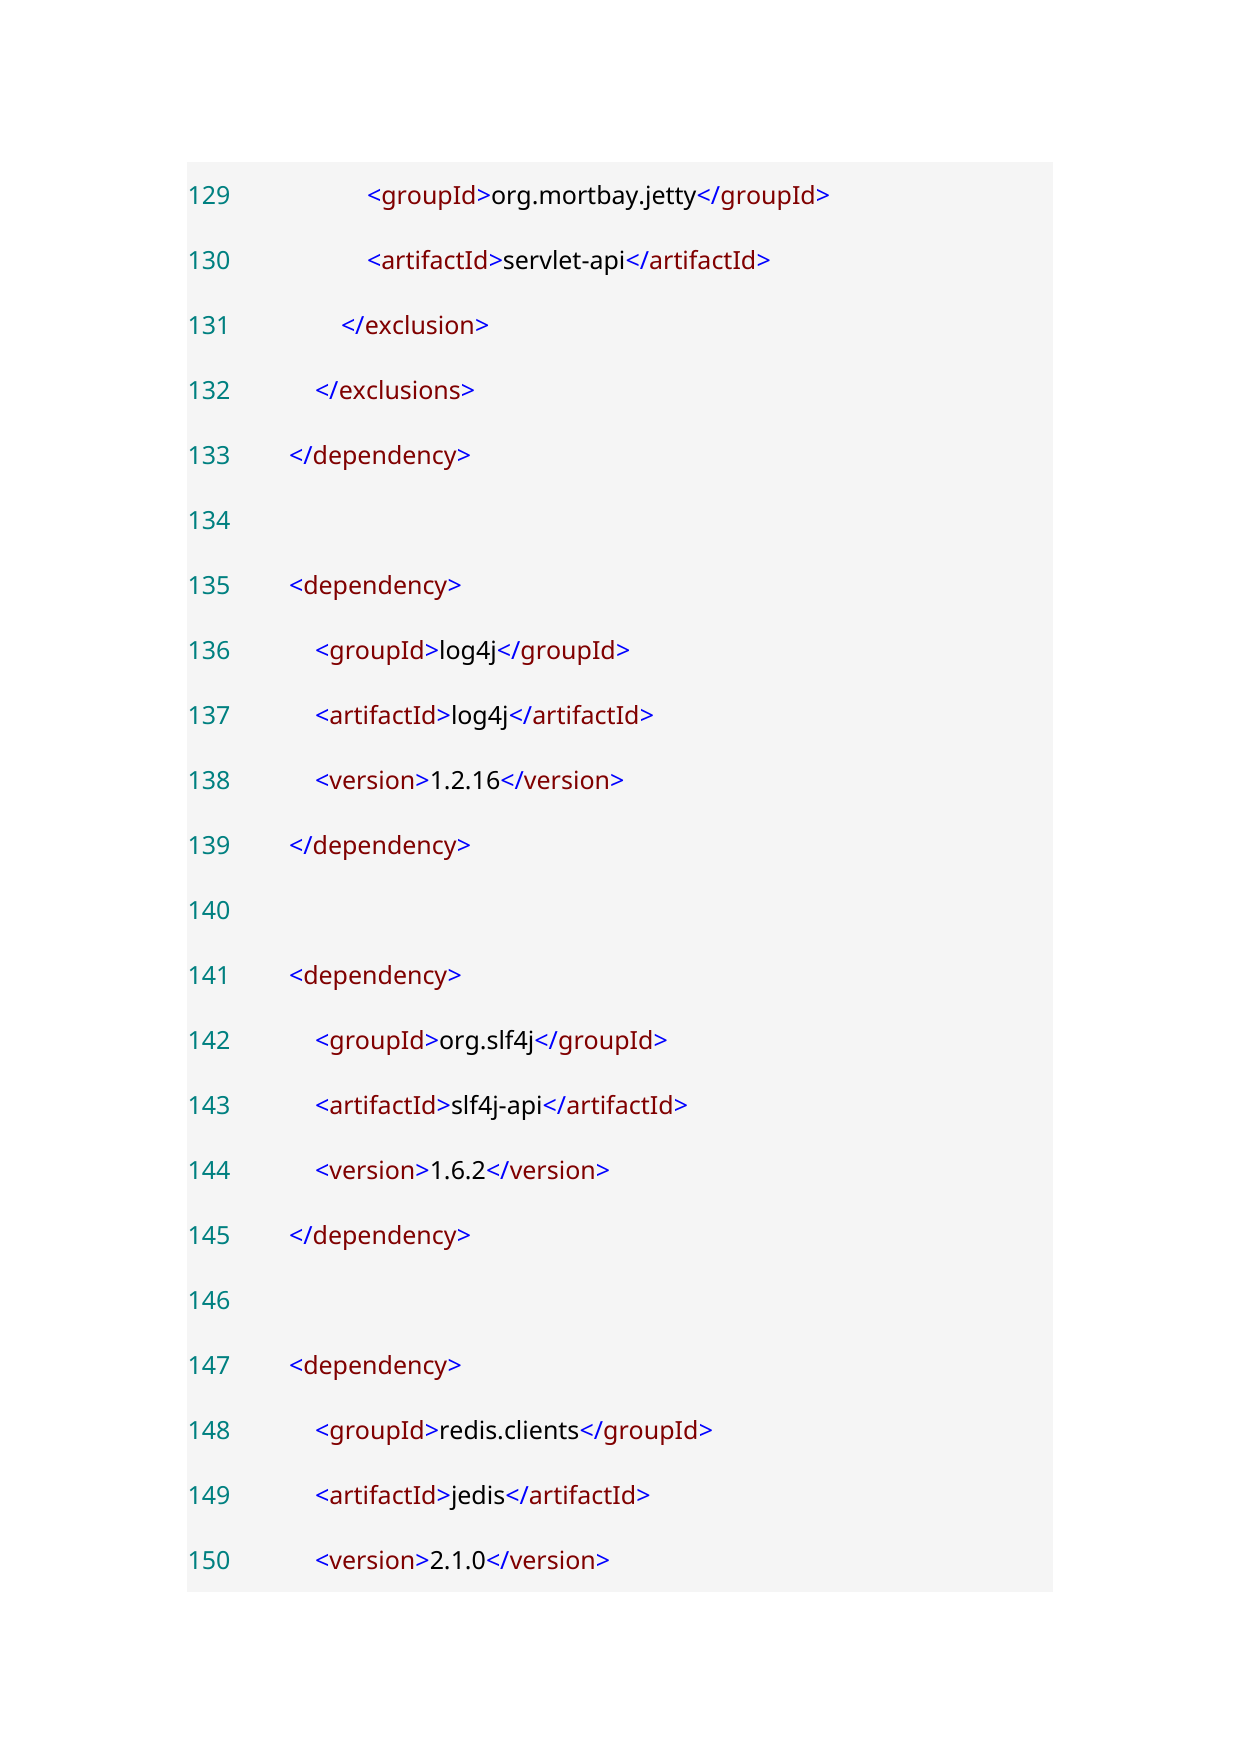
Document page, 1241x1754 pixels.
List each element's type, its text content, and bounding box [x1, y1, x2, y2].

text 137 <artifactId>log4j</artifactId> [187, 682, 1053, 747]
text 139 </dependency> [187, 812, 1053, 877]
text 133 </dependency> [187, 422, 1053, 487]
text 144 <version>1.6.2</version> [187, 1137, 1053, 1202]
text 136 <groupId>log4j</groupId> [187, 617, 1053, 682]
text 130 <artifactId>servlet-api</artifactId> [187, 227, 1053, 292]
text 134 [187, 487, 1053, 552]
text 145 </dependency> [187, 1202, 1053, 1267]
text 150 <version>2.1.0</version> [187, 1527, 1053, 1592]
text 149 <artifactId>jedis</artifactId> [187, 1462, 1053, 1527]
text 148 <groupId>redis.clients</groupId> [187, 1397, 1053, 1462]
text 132 </exclusions> [187, 357, 1053, 422]
text 129 <groupId>org.mortbay.jetty</groupId> [187, 162, 1053, 227]
text 142 <groupId>org.slf4j</groupId> [187, 1007, 1053, 1072]
text 135 <dependency> [187, 552, 1053, 617]
text 141 <dependency> [187, 942, 1053, 1007]
text 131 </exclusion> [187, 292, 1053, 357]
text 138 <version>1.2.16</version> [187, 747, 1053, 812]
text 143 <artifactId>slf4j-api</artifactId> [187, 1072, 1053, 1137]
text 147 <dependency> [187, 1332, 1053, 1397]
text 140 [187, 877, 1053, 942]
text 146 [187, 1267, 1053, 1332]
